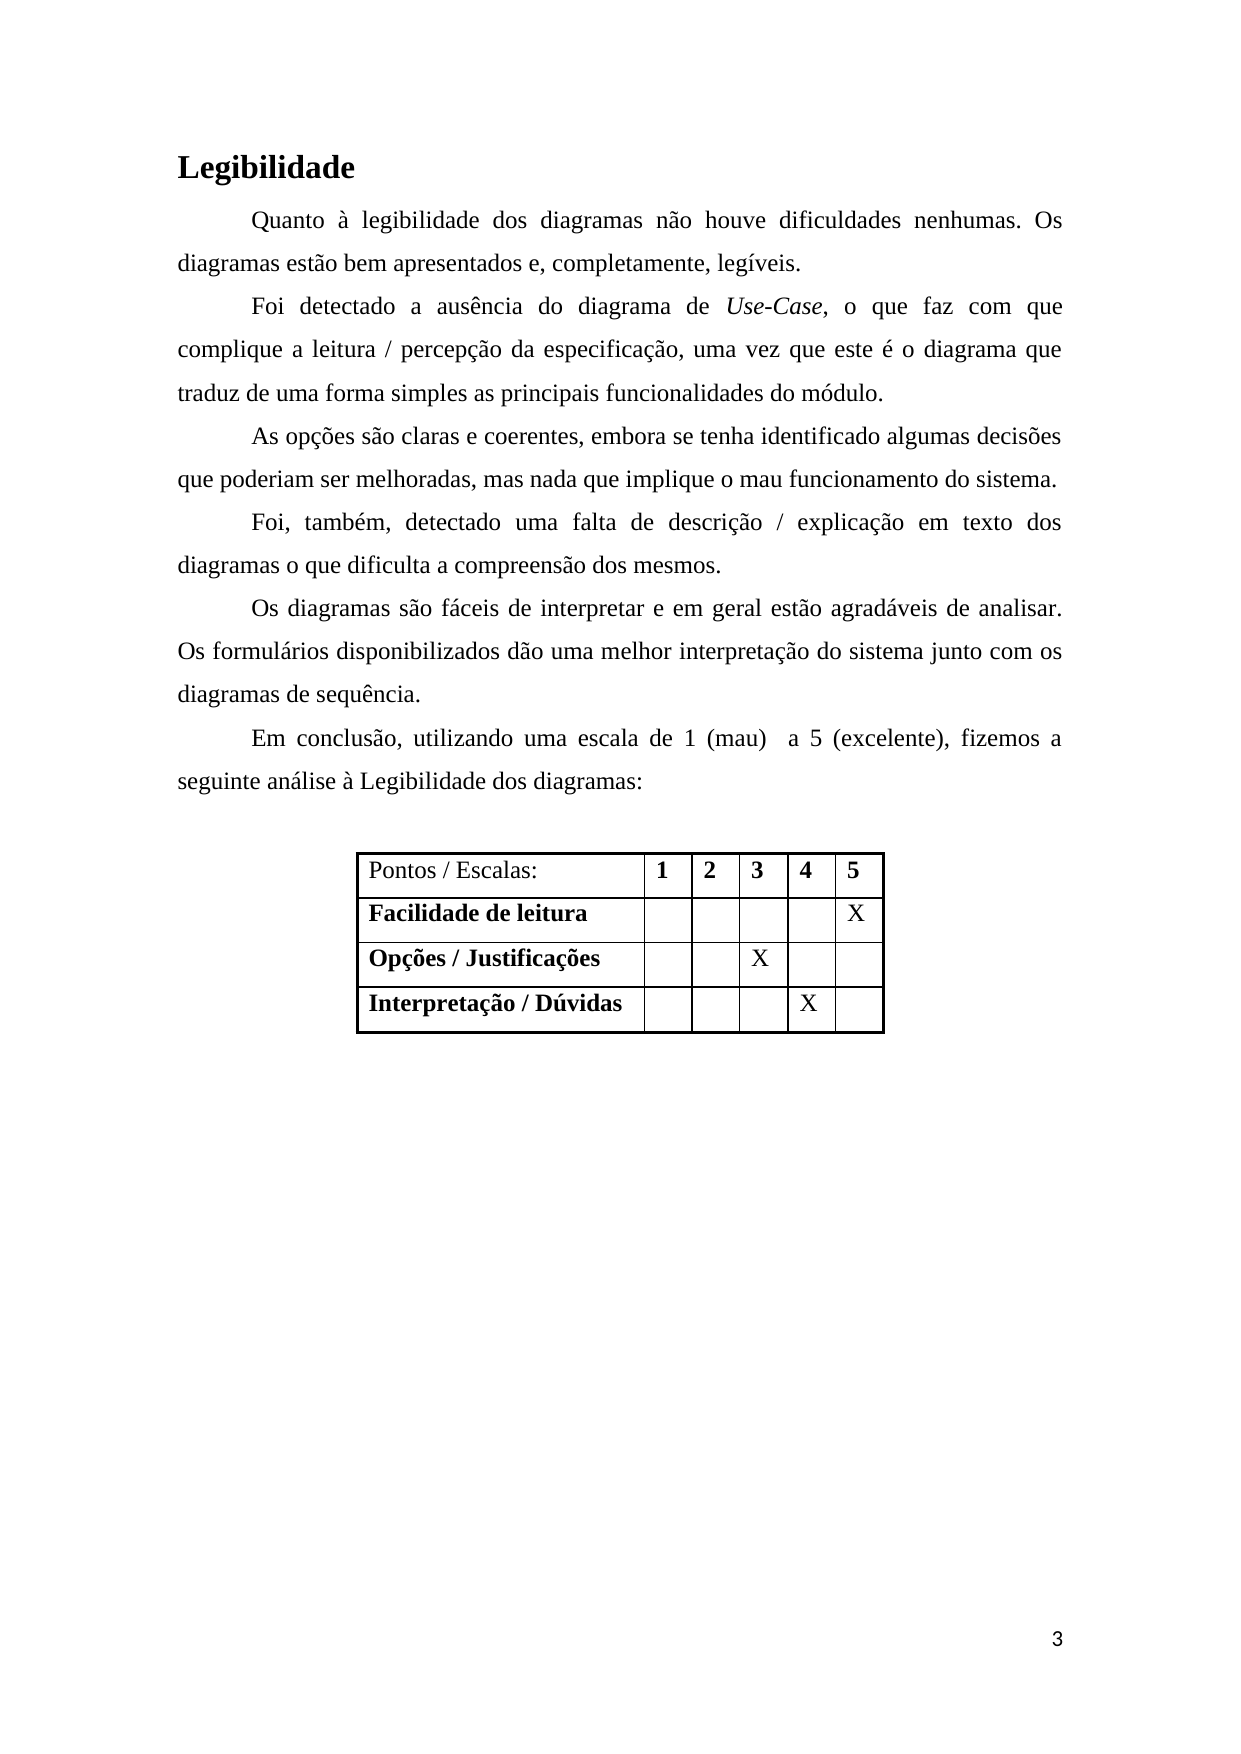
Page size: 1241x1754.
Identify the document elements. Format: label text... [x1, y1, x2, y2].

table_cell [645, 943, 691, 986]
text Foi detectado a ausência do diagrama de Use-Case, o que faz com que complique a leitura / percepção da especificação, uma vez que este é o diagrama que traduz de uma forma simples as principais funcionalidades do módulo. [177, 291, 1063, 406]
table_cell X [740, 943, 787, 986]
table_cell Interpretação / Dúvidas [359, 988, 644, 1031]
table_cell [740, 988, 787, 1031]
table_cell [836, 943, 882, 986]
table_cell [789, 899, 835, 942]
table_cell [645, 899, 691, 942]
table_cell [836, 988, 882, 1031]
table_header 1 [645, 855, 691, 897]
table_header Pontos / Escalas: [359, 855, 644, 897]
table_cell [693, 943, 739, 986]
table_header 2 [693, 855, 739, 897]
subtitle Legibilidade [177, 148, 1063, 186]
table_cell X [789, 988, 835, 1031]
table_cell [645, 988, 691, 1031]
table_header 4 [789, 855, 835, 897]
table_cell [693, 988, 739, 1031]
table_cell Opções / Justificações [359, 943, 644, 986]
text Em conclusão, utilizando uma escala de 1 (mau) a 5 (excelente), fizemos a seguinte análise à Legibilidade dos diagramas: [177, 723, 1063, 794]
table_header 5 [836, 855, 882, 897]
table_cell [789, 943, 835, 986]
table_cell [740, 899, 787, 942]
text Foi, também, detectado uma falta de descrição / explicação em texto dos diagramas o que dificulta a compreensão dos mesmos. [177, 507, 1063, 579]
text As opções são claras e coerentes, embora se tenha identificado algumas decisões que poderiam ser melhoradas, mas nada que implique o mau funcionamento do sistema. [177, 421, 1063, 493]
table_cell Facilidade de leitura [359, 899, 644, 942]
table_cell X [836, 899, 882, 942]
text Quanto à legibilidade dos diagramas não houve dificuldades nenhumas. Os diagramas estão bem apresentados e, completamente, legíveis. [177, 205, 1063, 277]
table_header 3 [740, 855, 787, 897]
text Os diagramas são fáceis de interpretar e em geral estão agradáveis de analisar. Os formulários disponibilizados dão uma melhor interpretação do sistema junto com os diagramas de sequência. [177, 593, 1063, 708]
table_cell [693, 899, 739, 942]
